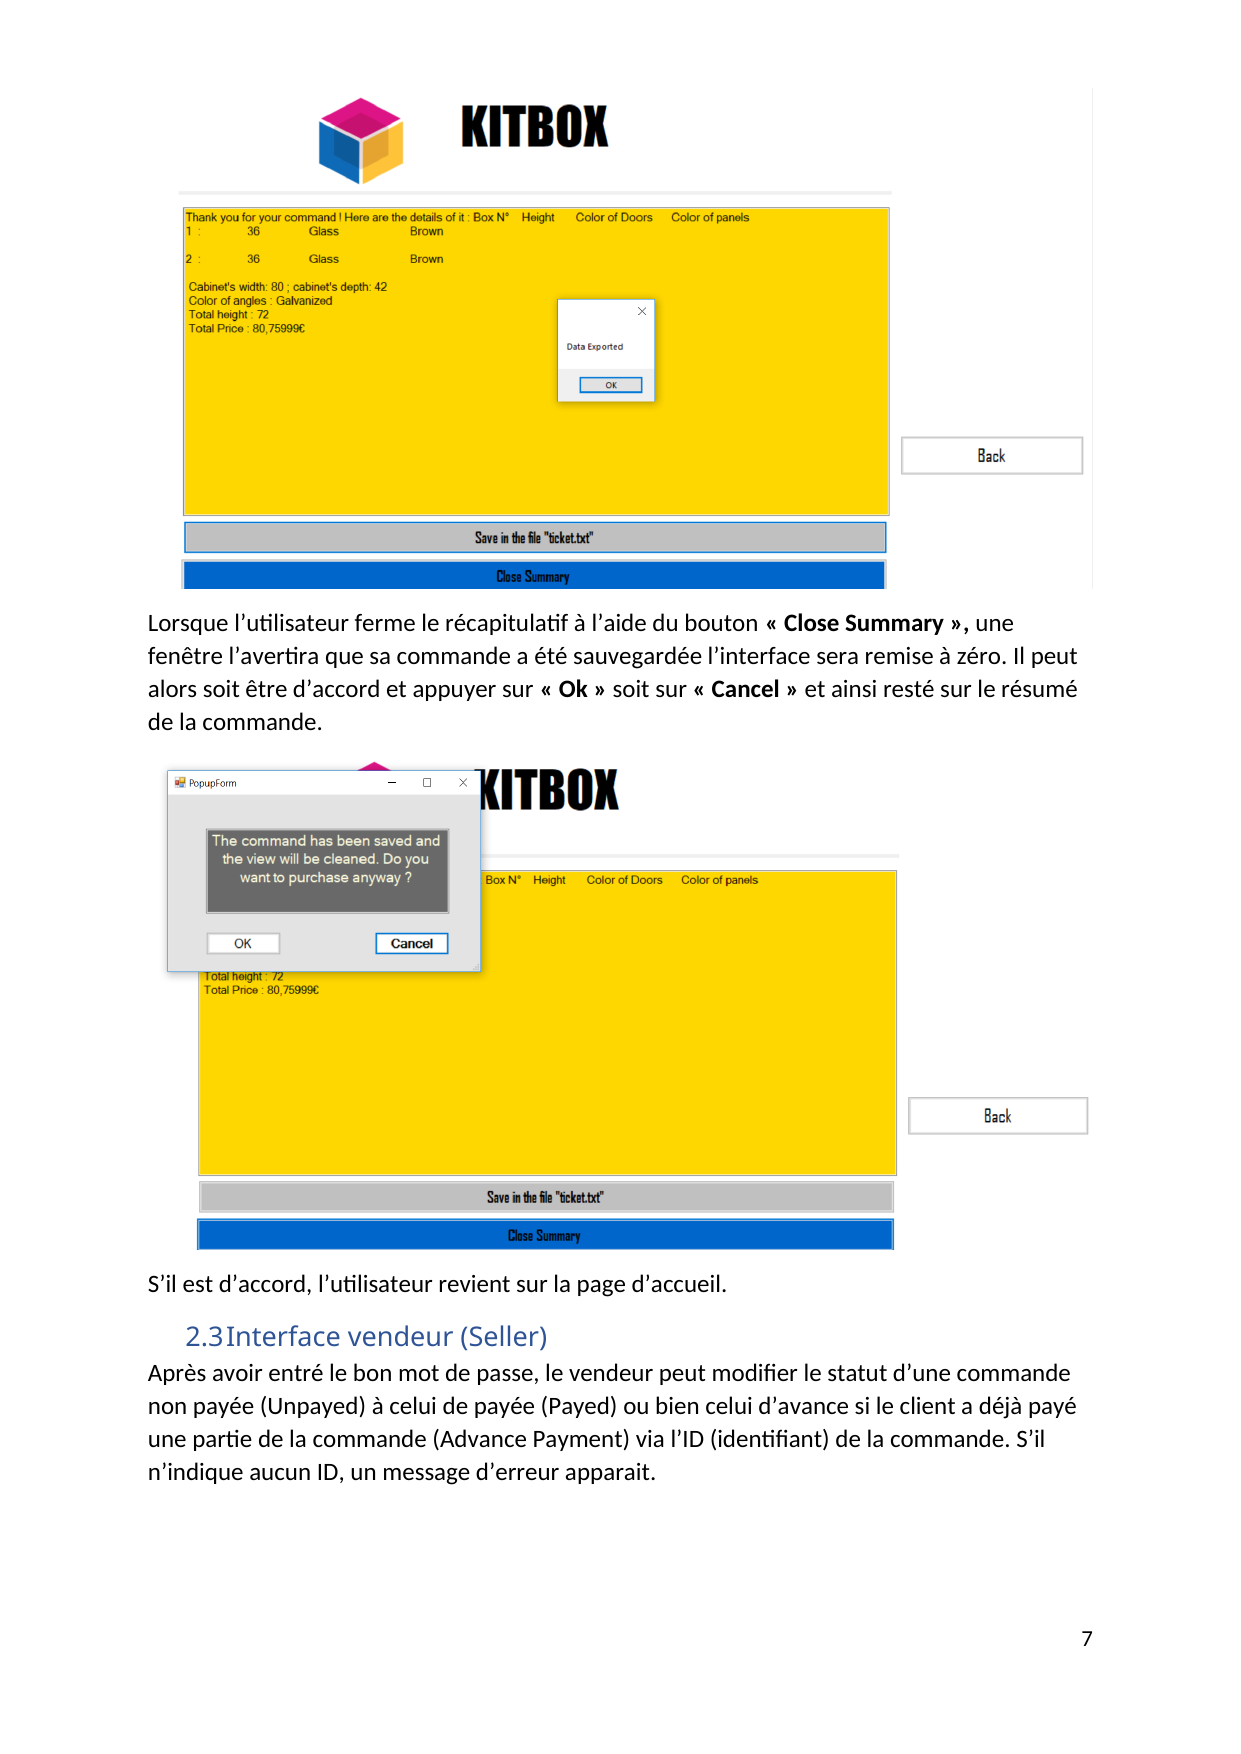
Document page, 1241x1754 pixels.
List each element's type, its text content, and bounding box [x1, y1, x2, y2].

text Lorsque l’utilisateur ferme le récapitulatif à l’aide du bouton « Close Summary », une fenêtre l’avertira que sa commande a été sauvegardée l’interface sera remise à zéro. Il peut alors soit être d’accord et appuyer sur « Ok » soit sur « Cancel » et ainsi resté sur le résumé de la commande. [148, 608, 1092, 737]
text Après avoir entré le bon mot de passe, le vendeur peut modifier le statut d’une commande non payée (Unpayed) à celui de payée (Payed) ou bien celui d’avance si le client a déjà payé une partie de la commande (Advance Payment) via l’ID (identifiant) de la commande. S’il n’indique aucun ID, un message d’erreur apparait. [148, 1358, 1092, 1487]
picture [147, 88, 1093, 589]
picture [147, 756, 1093, 1250]
text S’il est d’accord, l’utilisateur revient sur la page d’accueil. [148, 1268, 1092, 1299]
subtitle Interface vendeur (Seller) [185, 1318, 1092, 1355]
